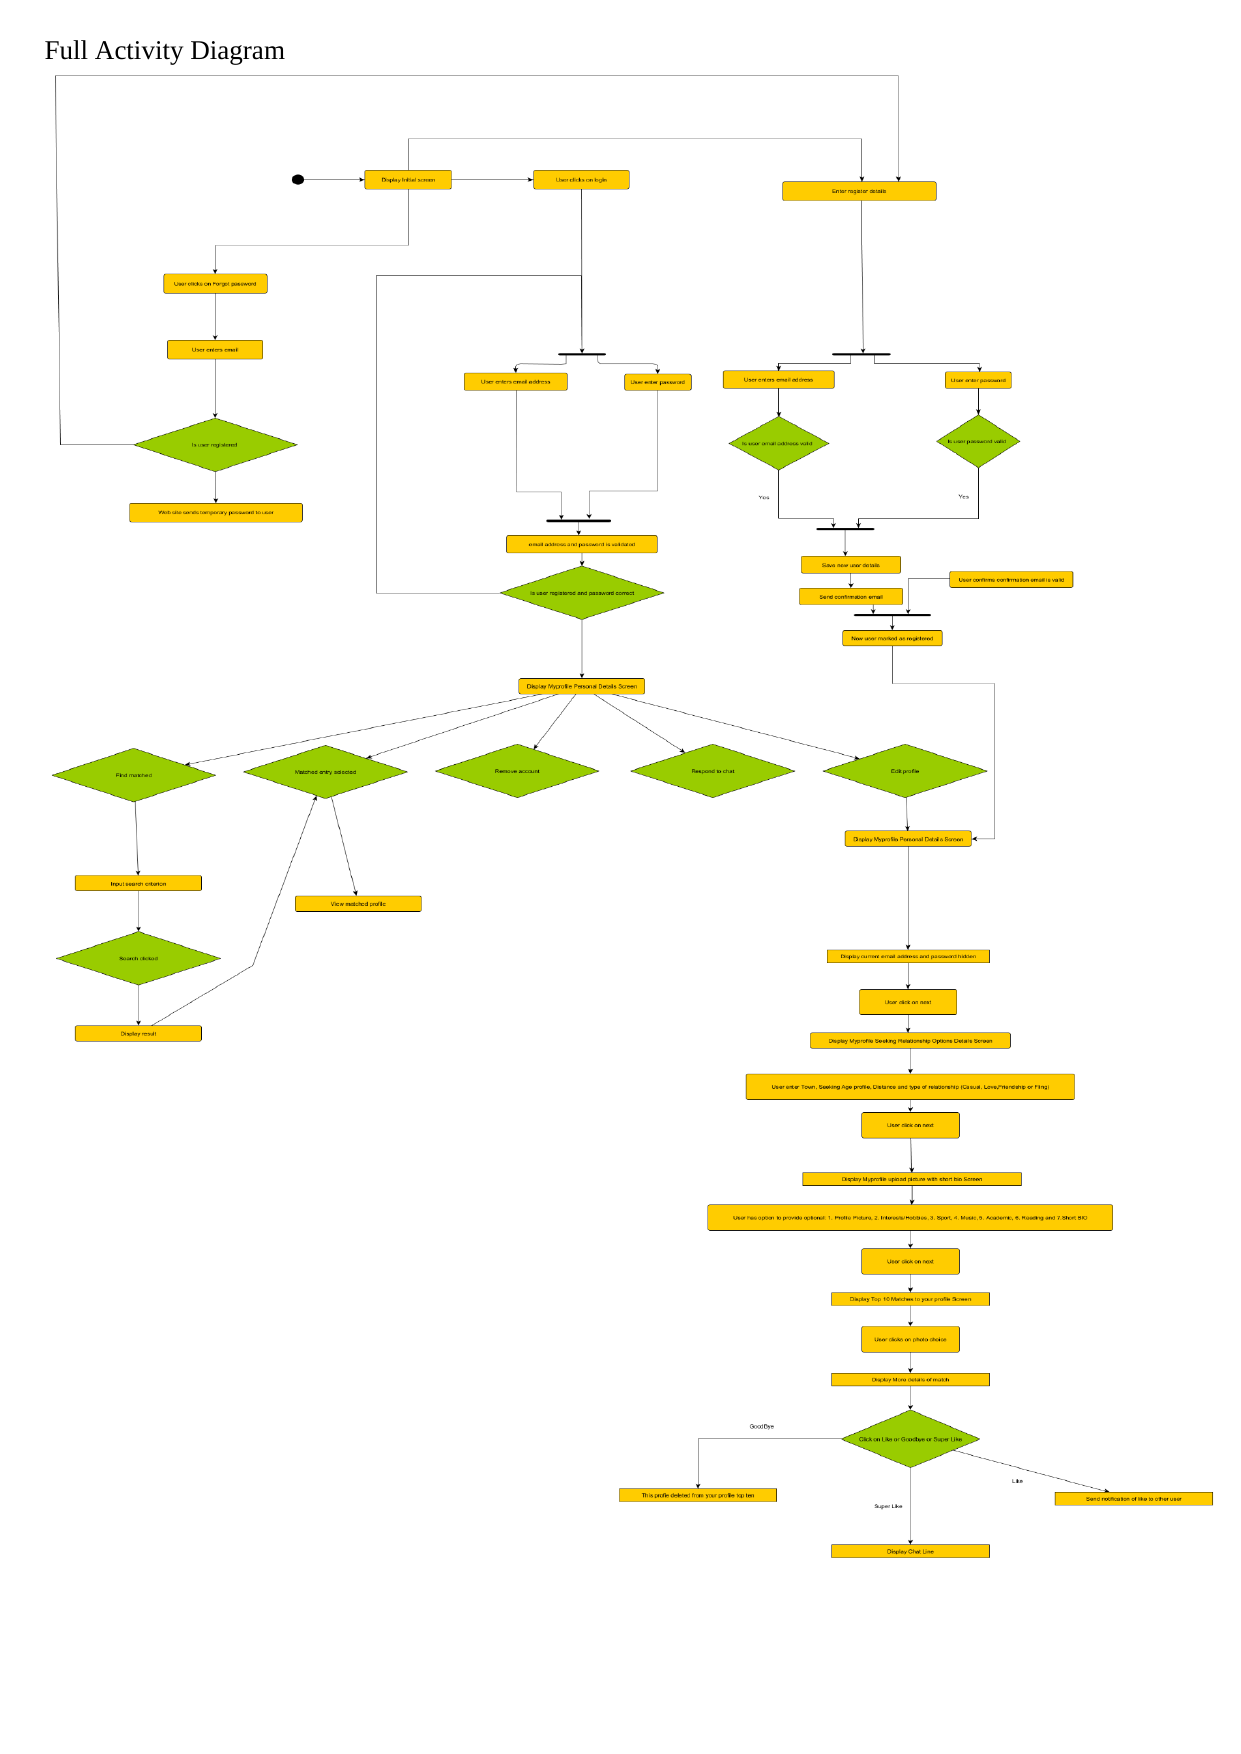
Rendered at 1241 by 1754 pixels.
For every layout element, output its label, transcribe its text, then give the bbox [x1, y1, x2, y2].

subtitle Full Activity Diagram [44, 34, 1196, 65]
picture [44, 69, 1220, 1564]
